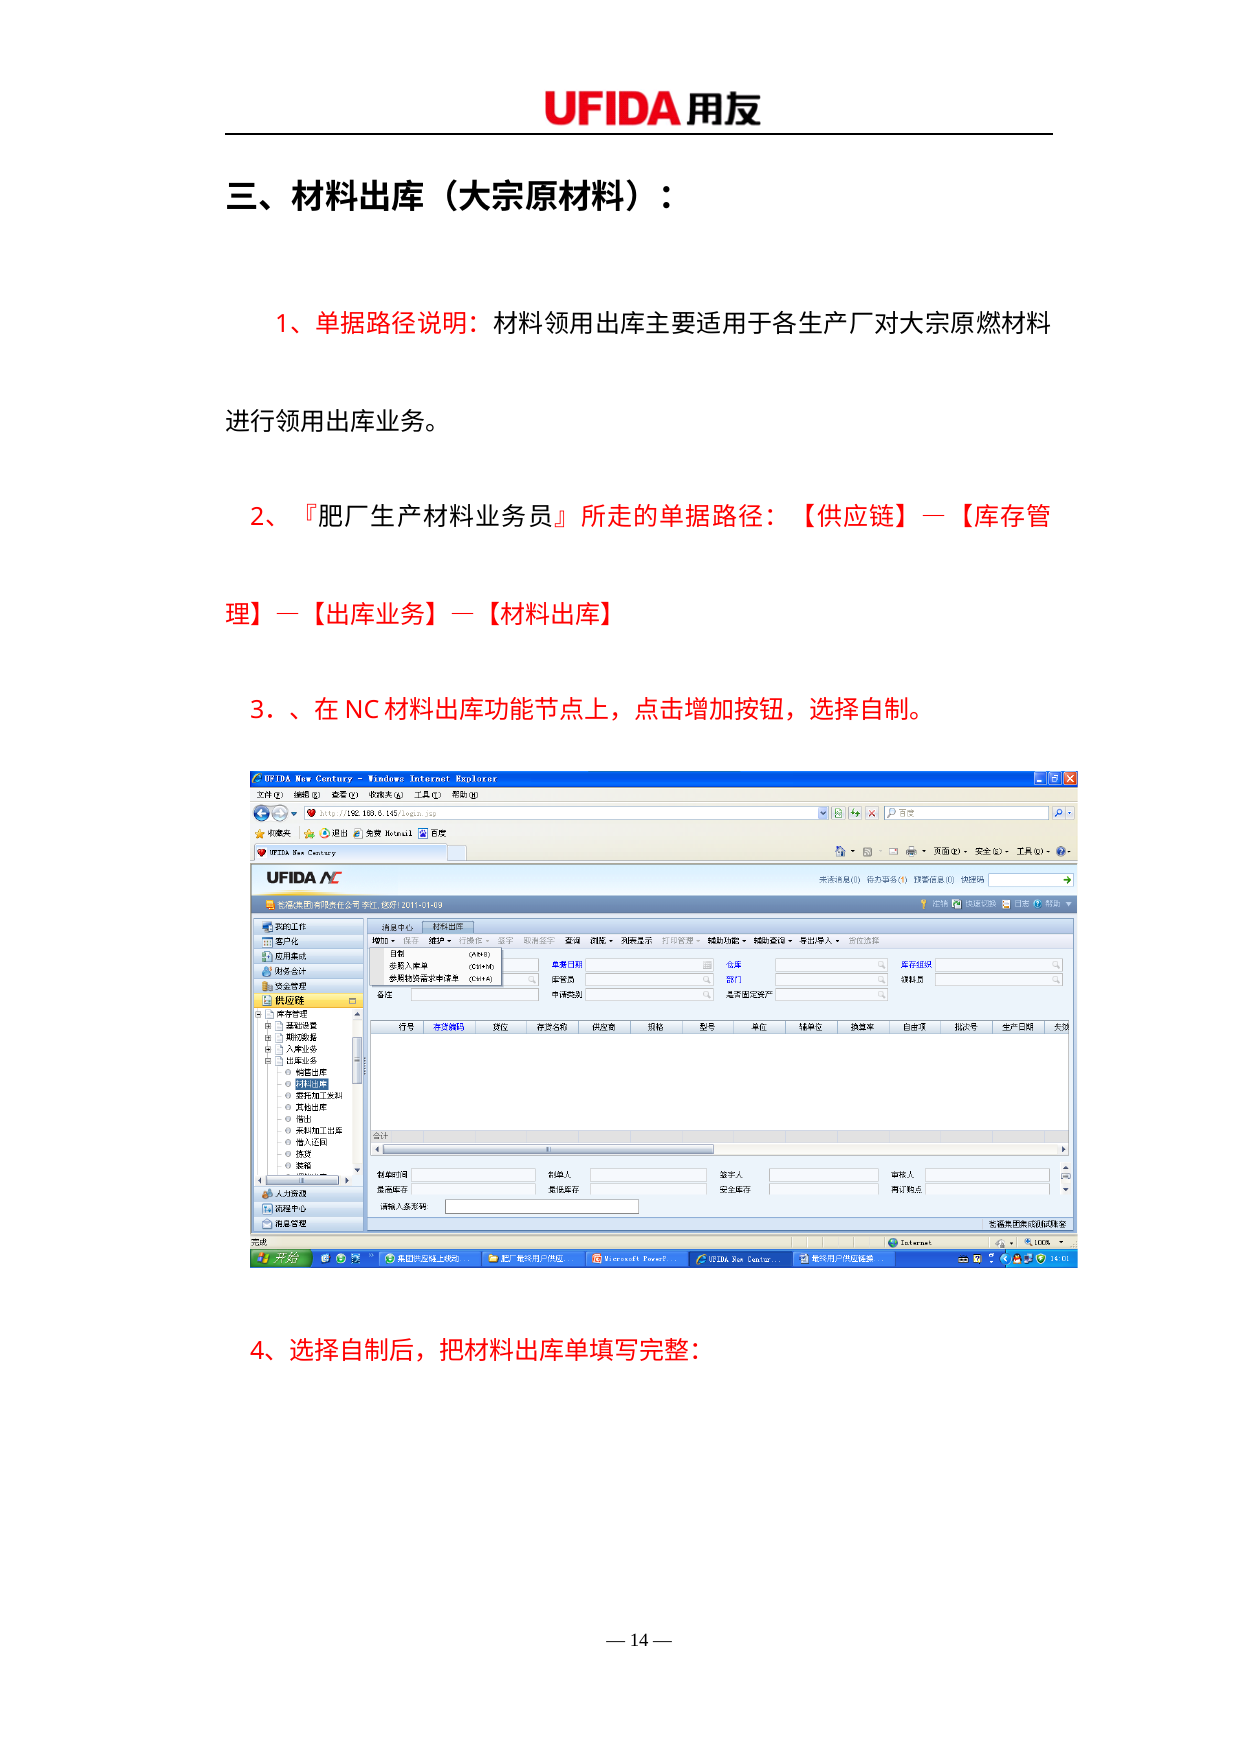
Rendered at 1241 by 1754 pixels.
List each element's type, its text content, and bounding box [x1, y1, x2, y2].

picture [543, 88, 763, 131]
text 4、选择自制后，把材料出库单填写完整： [225, 1316, 1053, 1381]
subtitle 三、材料出库（大宗原材料）： [225, 162, 1053, 227]
picture [250, 771, 1078, 1268]
text 2、『肥厂生产材料业务员』所走的单据路径：【供应链】—【库存管理】—【出库业务】—【材料出库】 [225, 482, 1053, 645]
text 3．、在NC材料出库功能节点上，点击增加按钮，选择自制。 [225, 675, 1053, 740]
text 1、单据路径说明：材料领用出库主要适用于各生产厂对大宗原燃材料进行领用出库业务。 [225, 289, 1053, 452]
